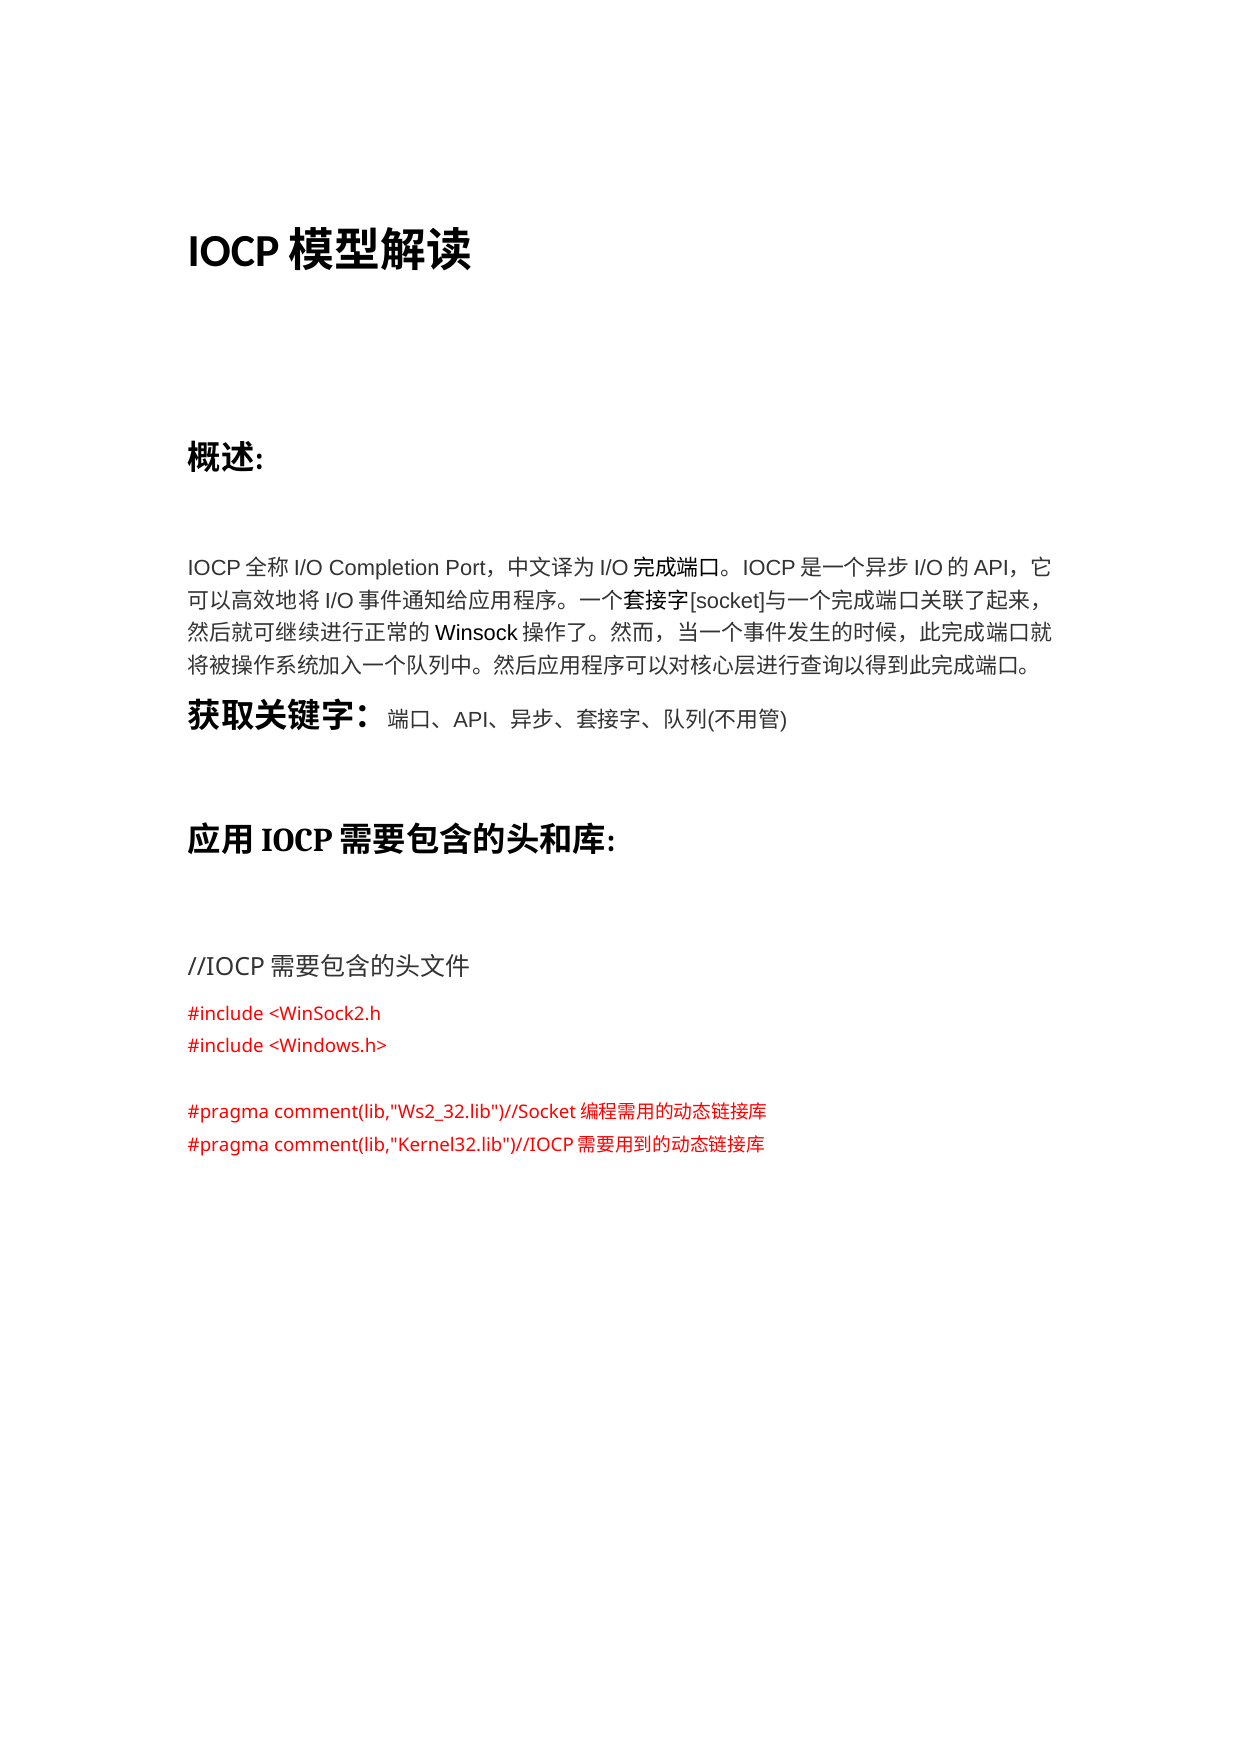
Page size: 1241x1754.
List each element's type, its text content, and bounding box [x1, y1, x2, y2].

subtitle IOCP模型解读 [187, 197, 1053, 295]
subtitle 概述: [187, 423, 1053, 488]
text 获取关键字：端口、API、异步、套接字、队列(不用管) [187, 680, 1053, 745]
subtitle 应用IOCP需要包含的头和库: [187, 804, 1053, 869]
text #include <WinSock2.h [187, 997, 1053, 1029]
text #pragma comment(lib,"Kernel32.lib")//IOCP需要用到的动态链接库 [187, 1127, 1053, 1159]
text #pragma comment(lib,"Ws2_32.lib")//Socket编程需用的动态链接库 [187, 1094, 1053, 1127]
text //IOCP需要包含的头文件 [187, 932, 1053, 997]
text #include <Windows.h> [187, 1029, 1053, 1062]
text IOCP全称I/O Completion Port，中文译为I/O完成端口。IOCP是一个异步I/O的API，它可以高效地将I/O事件通知给应用程序。一个套接字[socket]与一个完成端口关联了起来，然后就可继续进行正常的Winsock操作了。然而，当一个事件发生的时候，此完成端口就将被操作系统加入一个队列中。然后应用程序可以对核心层进行查询以得到此完成端口。 [187, 550, 1053, 680]
